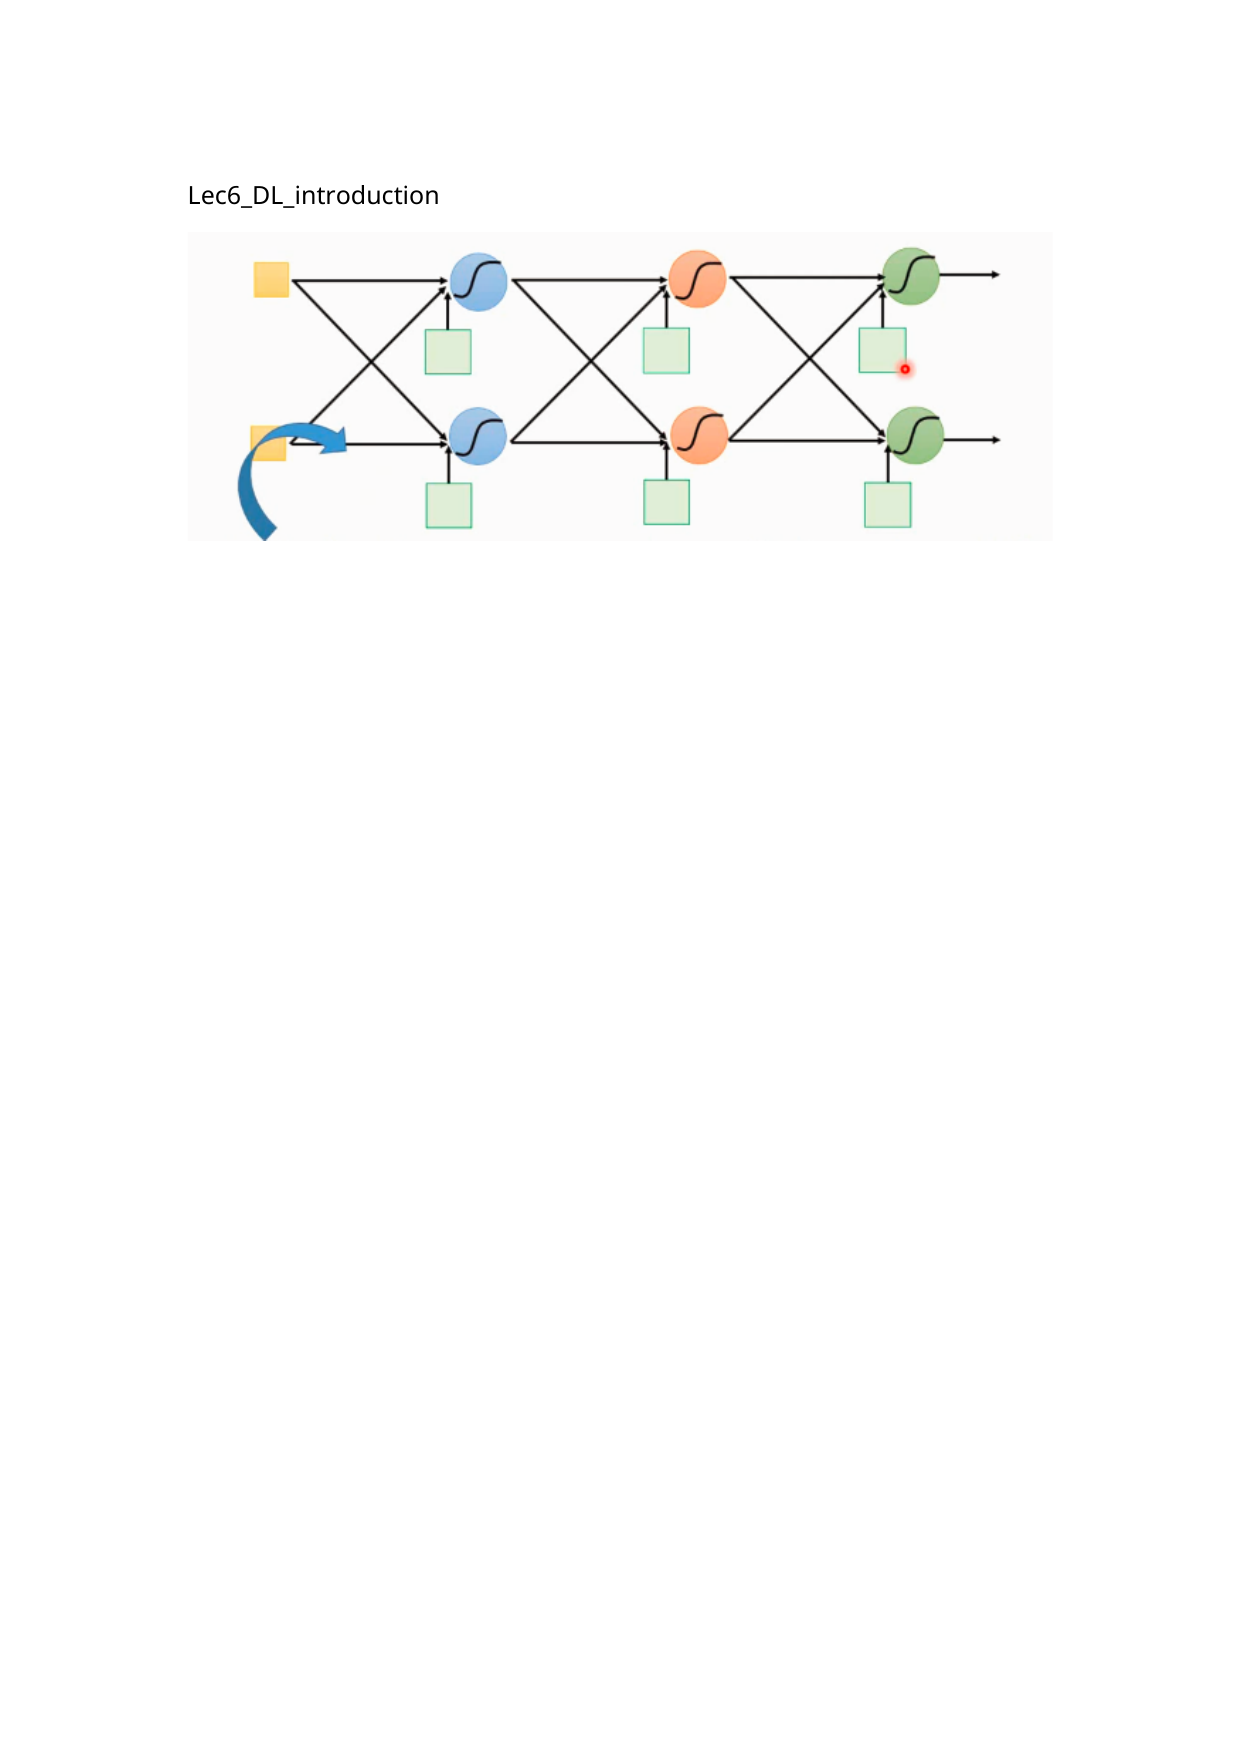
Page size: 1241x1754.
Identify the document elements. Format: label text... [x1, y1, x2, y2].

picture [187, 232, 1053, 541]
text Lec6_DL_introduction [187, 162, 1053, 227]
